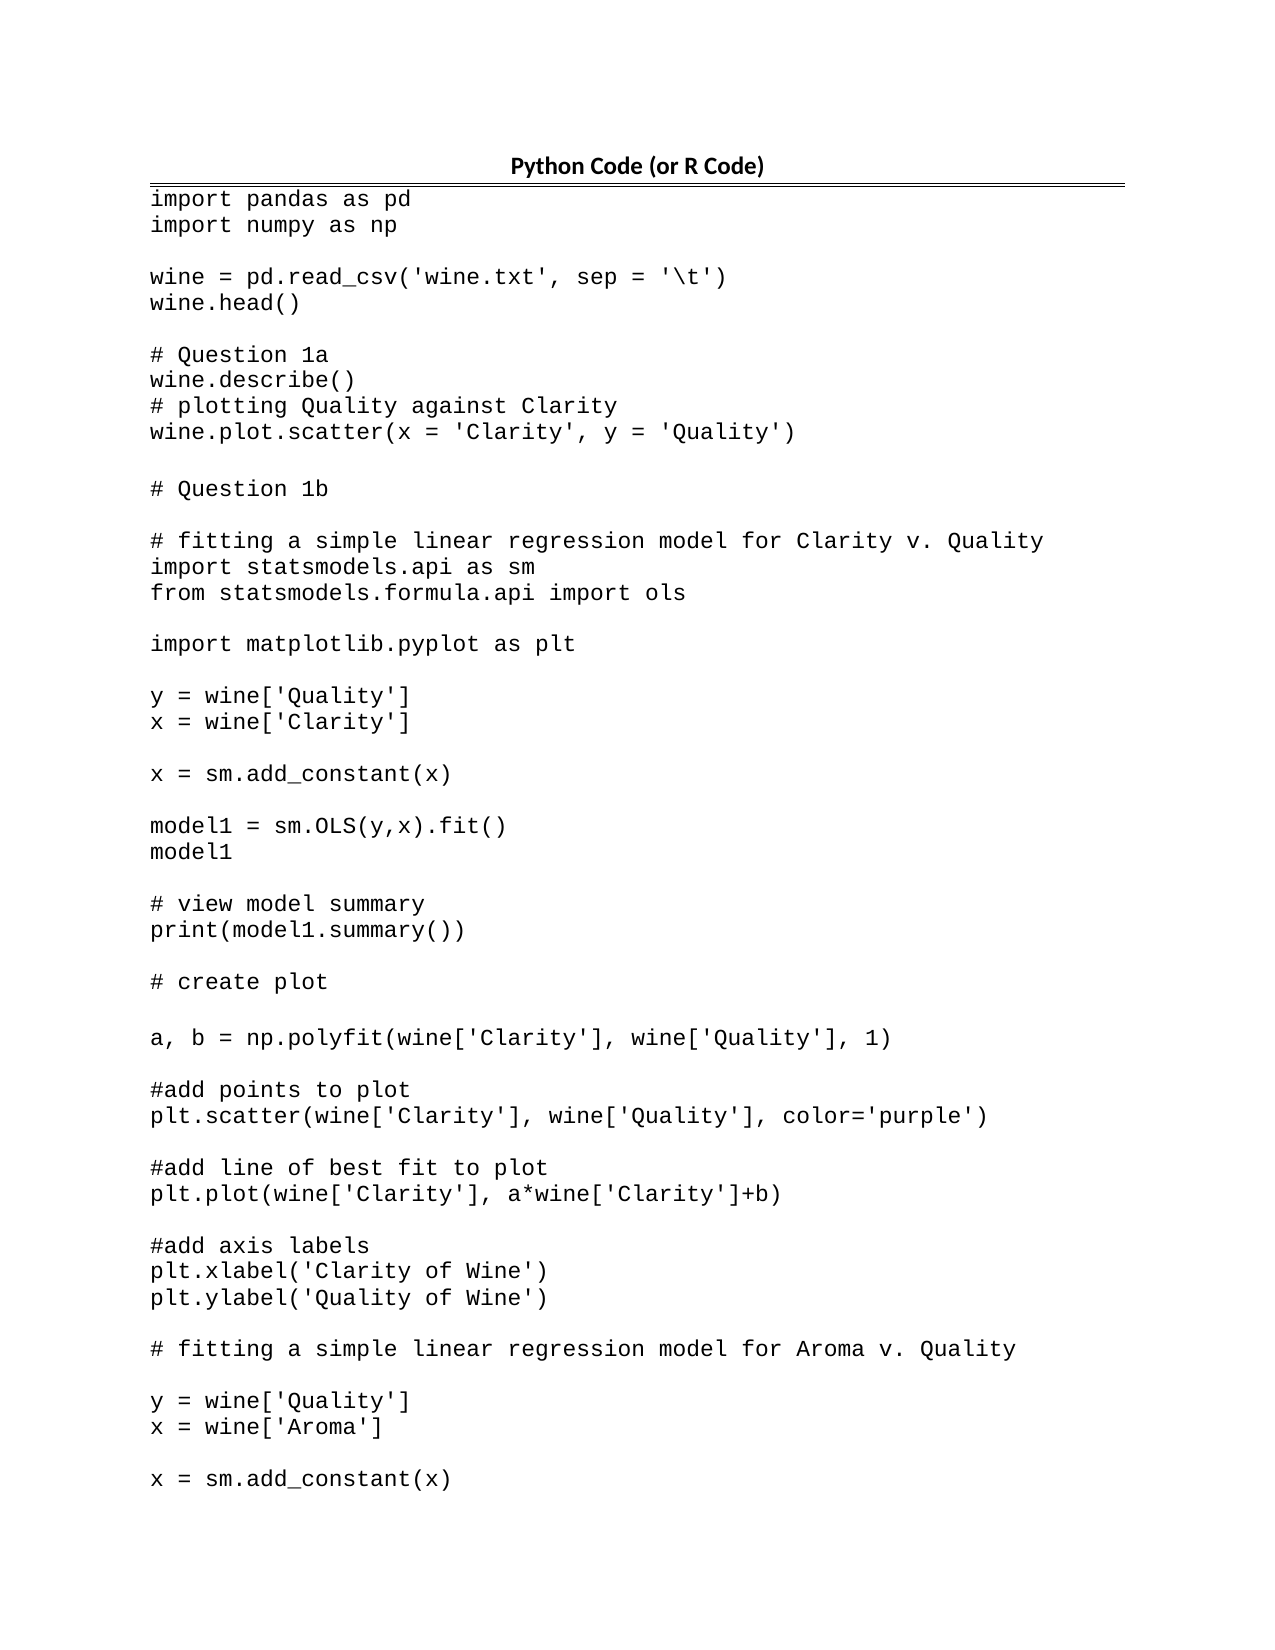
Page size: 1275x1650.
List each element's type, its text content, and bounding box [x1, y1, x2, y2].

text plt.ylabel('Quality of Wine') [150, 1286, 1125, 1312]
text x = wine['Clarity'] [150, 711, 1125, 737]
text #add points to plot [150, 1078, 1125, 1104]
text x = sm.add_constant(x) [150, 762, 1125, 788]
text # fitting a simple linear regression model for Aroma v. Quality [150, 1338, 1125, 1364]
text a, b = np.polyfit(wine['Clarity'], wine['Quality'], 1) [150, 1026, 1125, 1052]
text #add line of best fit to plot [150, 1156, 1125, 1182]
text x = sm.add_constant(x) [150, 1467, 1125, 1493]
text # view model summary [150, 892, 1125, 918]
text print(model1.summary()) [150, 918, 1125, 944]
text Python Code (or R Code) [150, 150, 1125, 183]
text y = wine['Quality'] [150, 685, 1125, 711]
text # Question 1b [150, 477, 1125, 503]
text #add axis labels [150, 1234, 1125, 1260]
text plt.plot(wine['Clarity'], a*wine['Clarity']+b) [150, 1182, 1125, 1208]
text wine.head() [150, 291, 1125, 317]
text plt.scatter(wine['Clarity'], wine['Quality'], color='purple') [150, 1104, 1125, 1130]
text x = wine['Aroma'] [150, 1416, 1125, 1441]
text import matplotlib.pyplot as plt [150, 633, 1125, 659]
text from statsmodels.formula.api import ols [150, 581, 1125, 607]
text y = wine['Quality'] [150, 1389, 1125, 1416]
text model1 = sm.OLS(y,x).fit() [150, 814, 1125, 840]
text wine.describe() [150, 369, 1125, 395]
text import numpy as np [150, 213, 1125, 239]
text # Question 1a [150, 343, 1125, 369]
text wine = pd.read_csv('wine.txt', sep = '\t') [150, 265, 1125, 291]
text model1 [150, 840, 1125, 866]
text # plotting Quality against Clarity [150, 395, 1125, 421]
text # fitting a simple linear regression model for Clarity v. Quality [150, 529, 1125, 555]
text # create plot [150, 970, 1125, 996]
text plt.xlabel('Clarity of Wine') [150, 1260, 1125, 1286]
text import pandas as pd [150, 187, 1125, 213]
text wine.plot.scatter(x = 'Clarity', y = 'Quality') [150, 421, 1125, 447]
text import statsmodels.api as sm [150, 555, 1125, 581]
